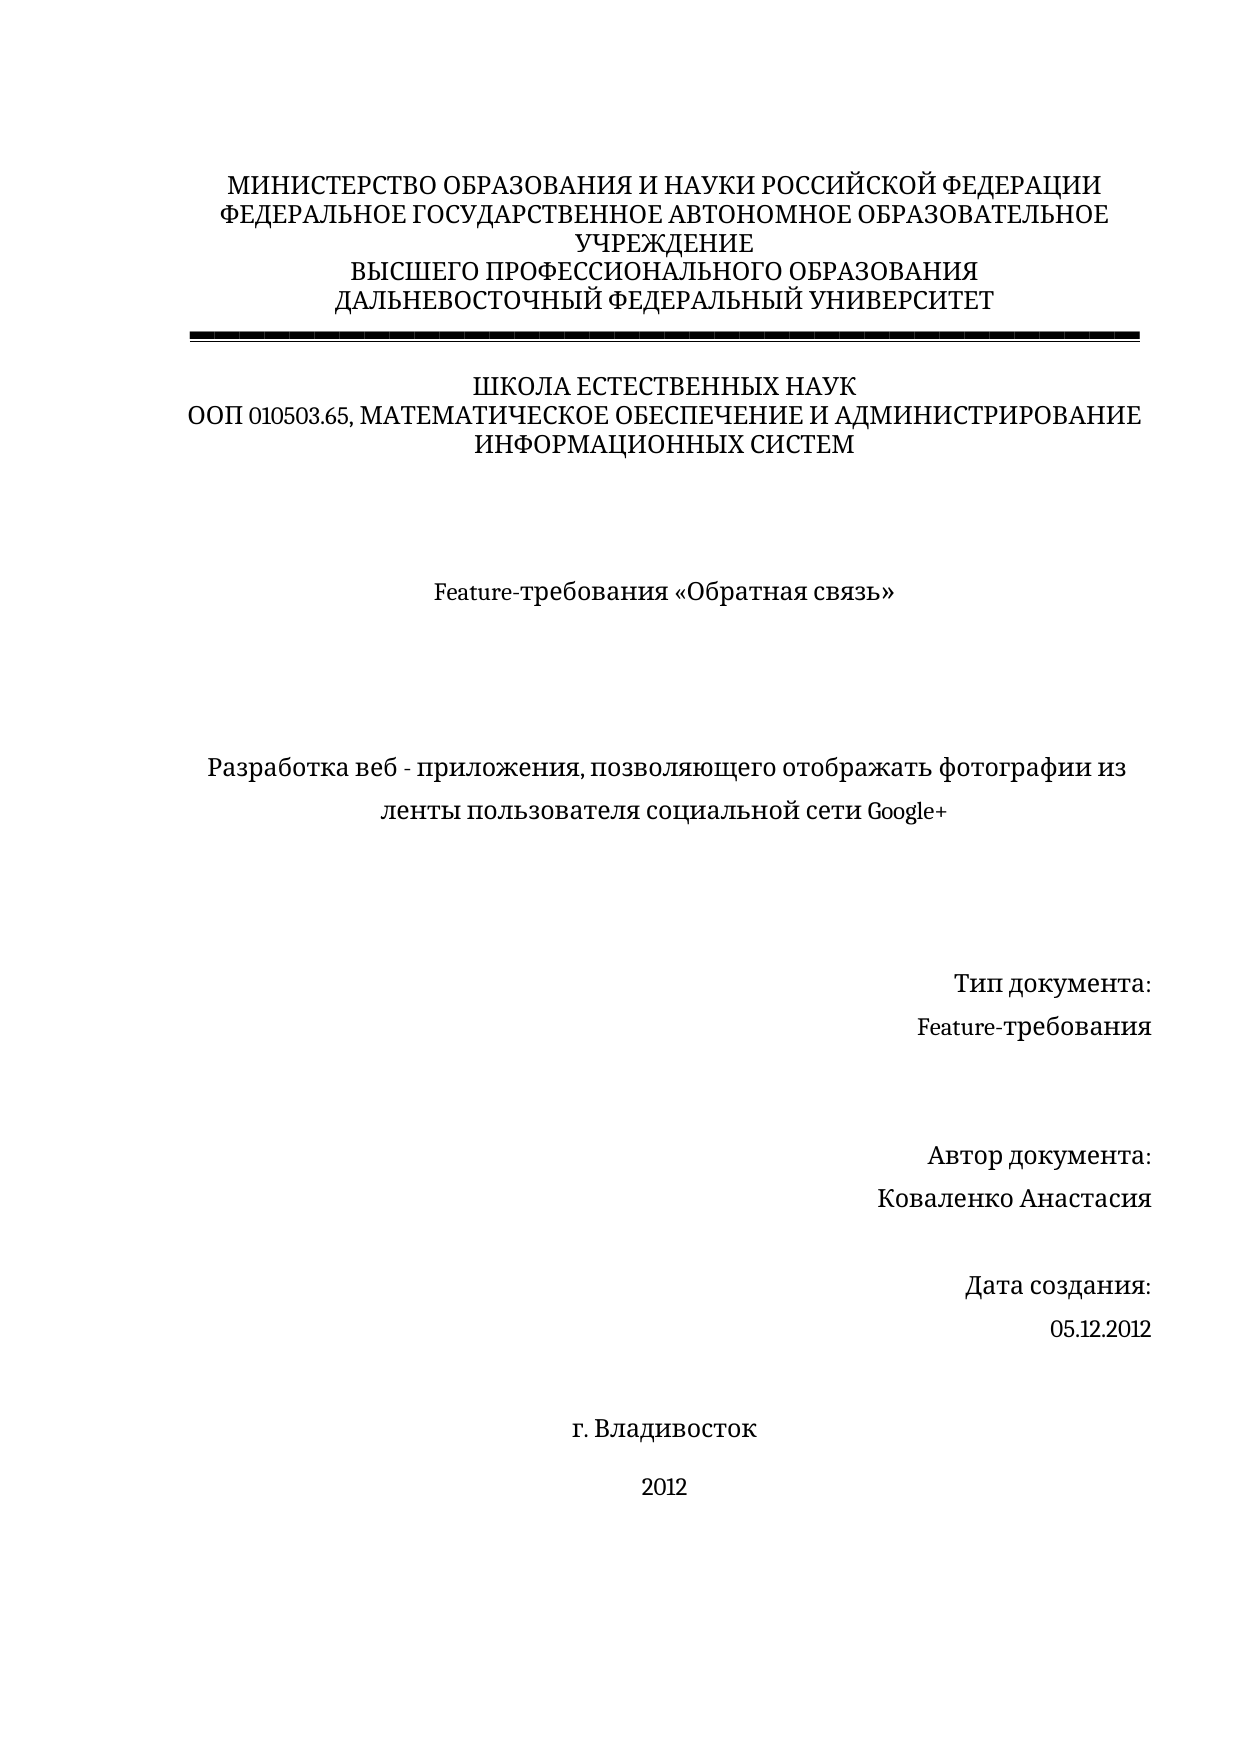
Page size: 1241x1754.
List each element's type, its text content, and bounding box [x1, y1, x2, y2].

text ООП 010503.65, МАТЕМАТИЧЕСКОЕ ОБЕСПЕЧЕНИЕ И АДМИНИСТРИРОВАНИЕ ИНФОРМАЦИОННЫХ СИСТЕМ [177, 402, 1152, 459]
text высшего профессионального образования [177, 258, 1152, 287]
text Тип документа: [177, 970, 1152, 998]
text ▬▬▬▬▬▬▬▬▬▬▬▬▬▬▬▬▬▬▬▬▬▬▬▬▬▬▬▬▬▬▬▬▬▬▬▬▬▬ [177, 316, 1152, 344]
text Автор документа: [177, 1142, 1152, 1171]
text Дата создания: [177, 1272, 1152, 1300]
text г. Владивосток [177, 1415, 1152, 1444]
text Дальневосточный федеральный университет [177, 287, 1152, 316]
text Федеральное государственное автономное образовательное учреждение [177, 201, 1152, 258]
text 2012 [177, 1473, 1152, 1502]
text ШКОЛА ЕСТЕСТВЕННЫХ НАУК [177, 373, 1152, 402]
text МИНИСТЕРСТВО ОБРАЗОВАНИЯ И НАУКИ РОССИЙСКОЙ ФЕДЕРАЦИИ [177, 172, 1152, 201]
text Коваленко Анастасия [177, 1185, 1152, 1214]
text 05.12.2012 [177, 1315, 1152, 1343]
text Feature-требования [177, 1013, 1152, 1042]
text Разработка веб - приложения, позволяющего отображать фотографии из ленты пользователя социальной сети Google+ [177, 754, 1152, 826]
text Feature-требования «Обратная связь» [177, 574, 1152, 608]
